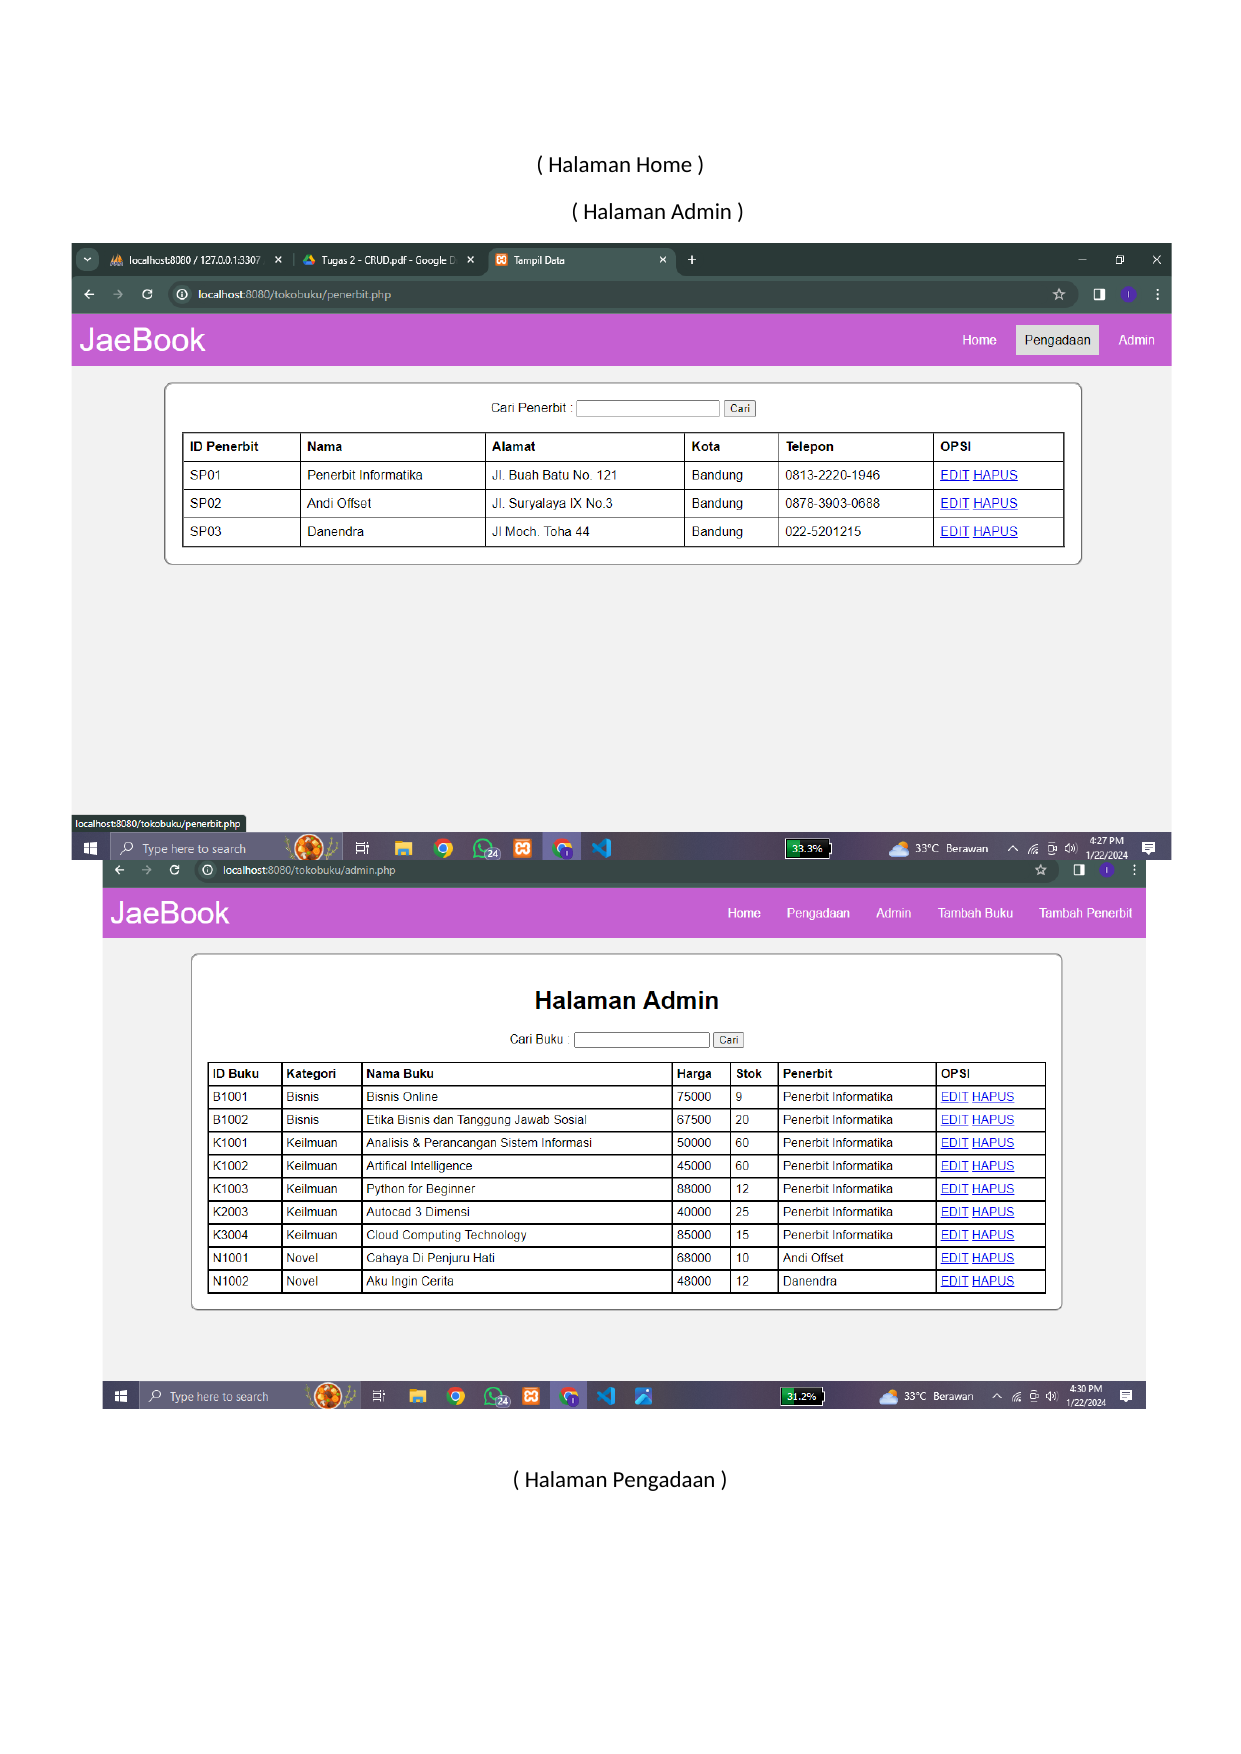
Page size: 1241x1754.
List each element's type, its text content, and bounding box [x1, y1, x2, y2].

text ( Halaman Home ) [150, 150, 1090, 178]
picture [71, 243, 1171, 1409]
list ( Halaman Admin ) [225, 197, 1090, 225]
text ( Halaman Pengadaan ) [150, 1409, 1090, 1493]
